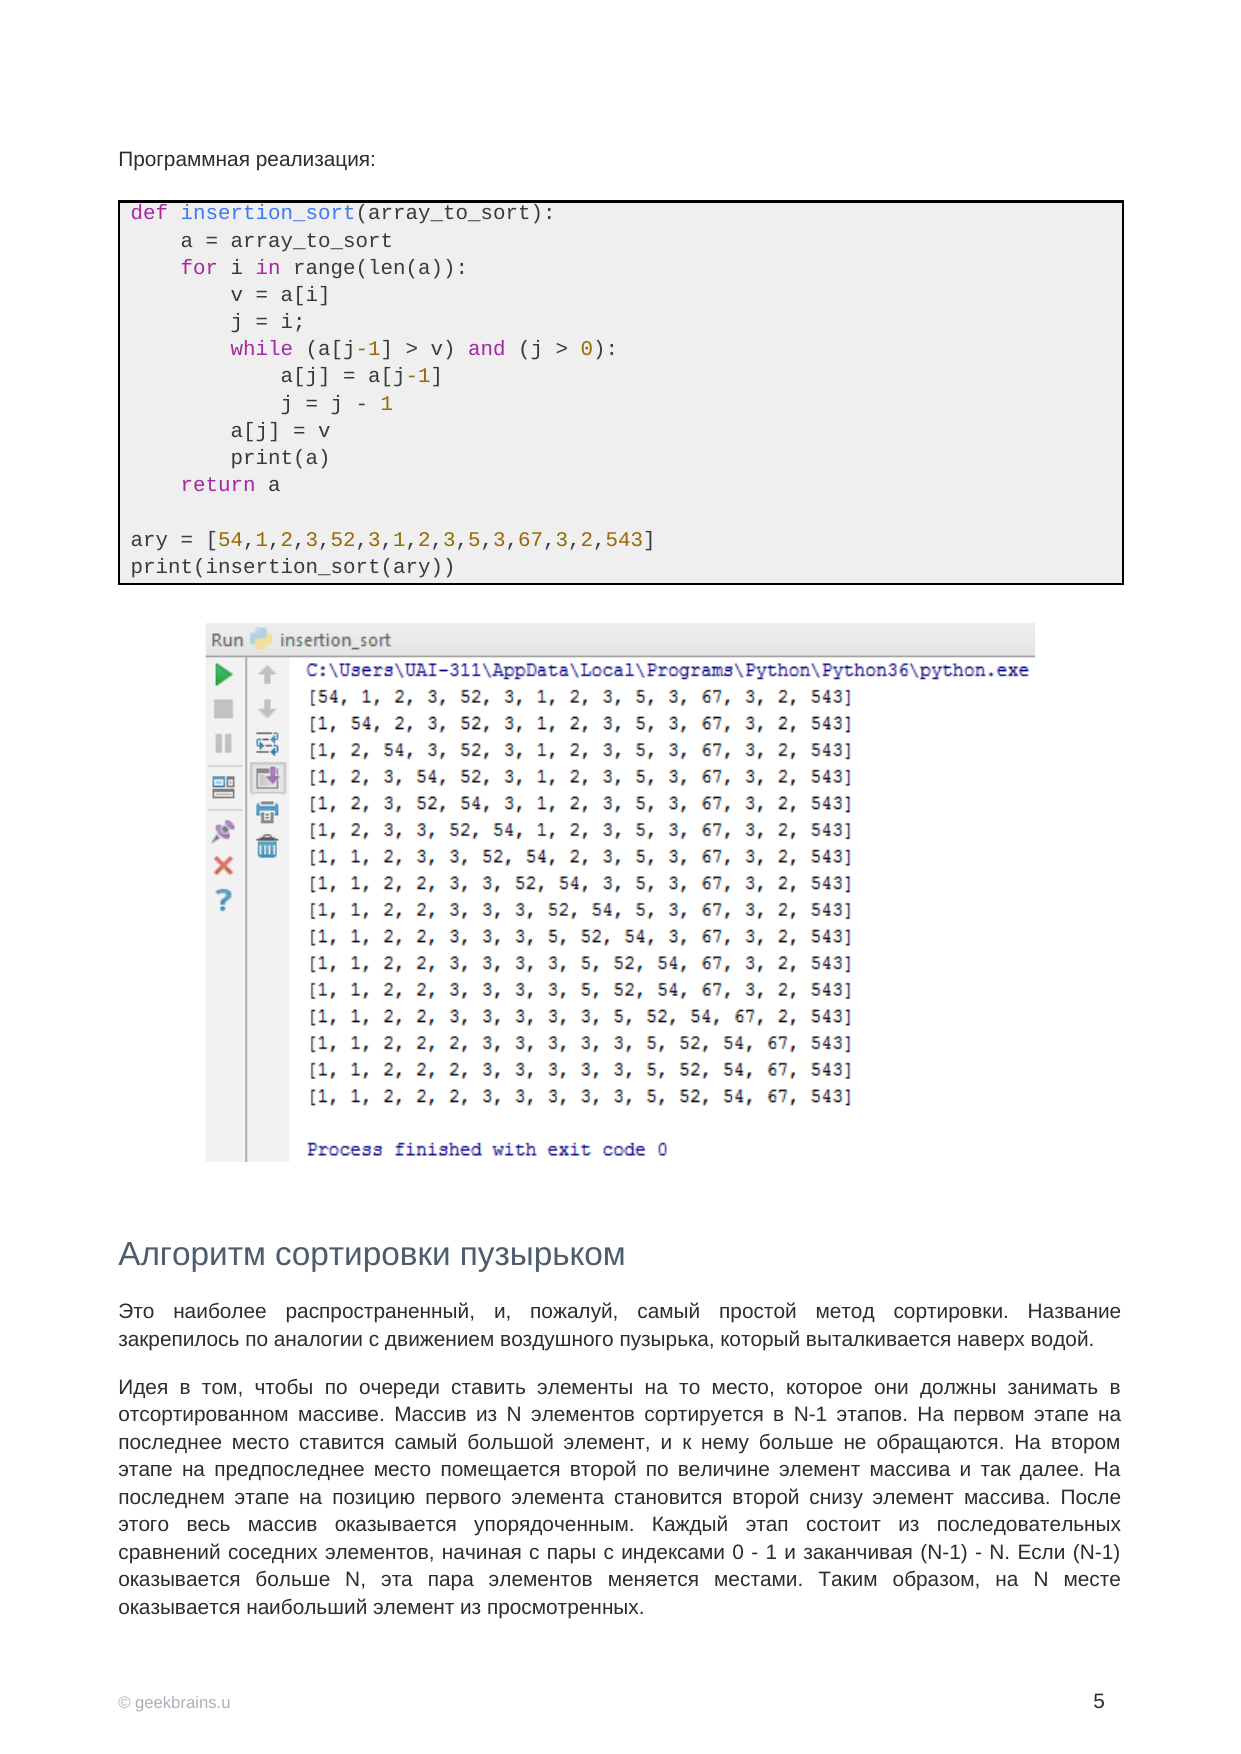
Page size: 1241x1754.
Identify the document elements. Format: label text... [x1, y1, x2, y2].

picture [205, 623, 1036, 1162]
text Это наиболее распространенный, и, пожалуй, самый простой метод сортировки. Название закрепилось по аналогии с движением воздушного пузырька, который выталкивается наверх водой. [118, 1299, 1122, 1350]
text Алгоритм сортировки пузырьком [118, 1234, 1122, 1272]
table_header def insertion_sort(array_to_sort): a = array_to_sort for i in range(len(a)): v = a[i] j = i; while (a[j-1] > v) and (j > 0): a[j] = a[j-1] j = j - 1 a[j] = v print(a) return a ary = [54,1,2,3,52,3,1,2,3,5,3,67,3,2,543] print(insertion_sort(ary)) [120, 203, 1122, 583]
text Идея в том, чтобы по очереди ставить элементы на то место, которое они должны занимать в отсортированном массиве. Массив из N элементов сортируется в N-1 этапов. На первом этапе на последнее место ставится самый большой элемент, и к нему больше не обращаются. На втором этапе на предпоследнее место помещается второй по величине элемент массива и так далее. На последнем этапе на позицию первого элемента становится второй снизу элемент массива. После этого весь массив оказывается упорядоченным. Каждый этап состоит из последовательных сравнений соседних элементов, начиная с пары с индексами 0 - 1 и заканчивая (N-1) - N. Если (N-1) оказывается больше N, эта пара элементов меняется местами. Таким образом, на N месте оказывается наибольший элемент из просмотренных. [118, 1375, 1122, 1619]
text Программная реализация: [118, 147, 1122, 171]
